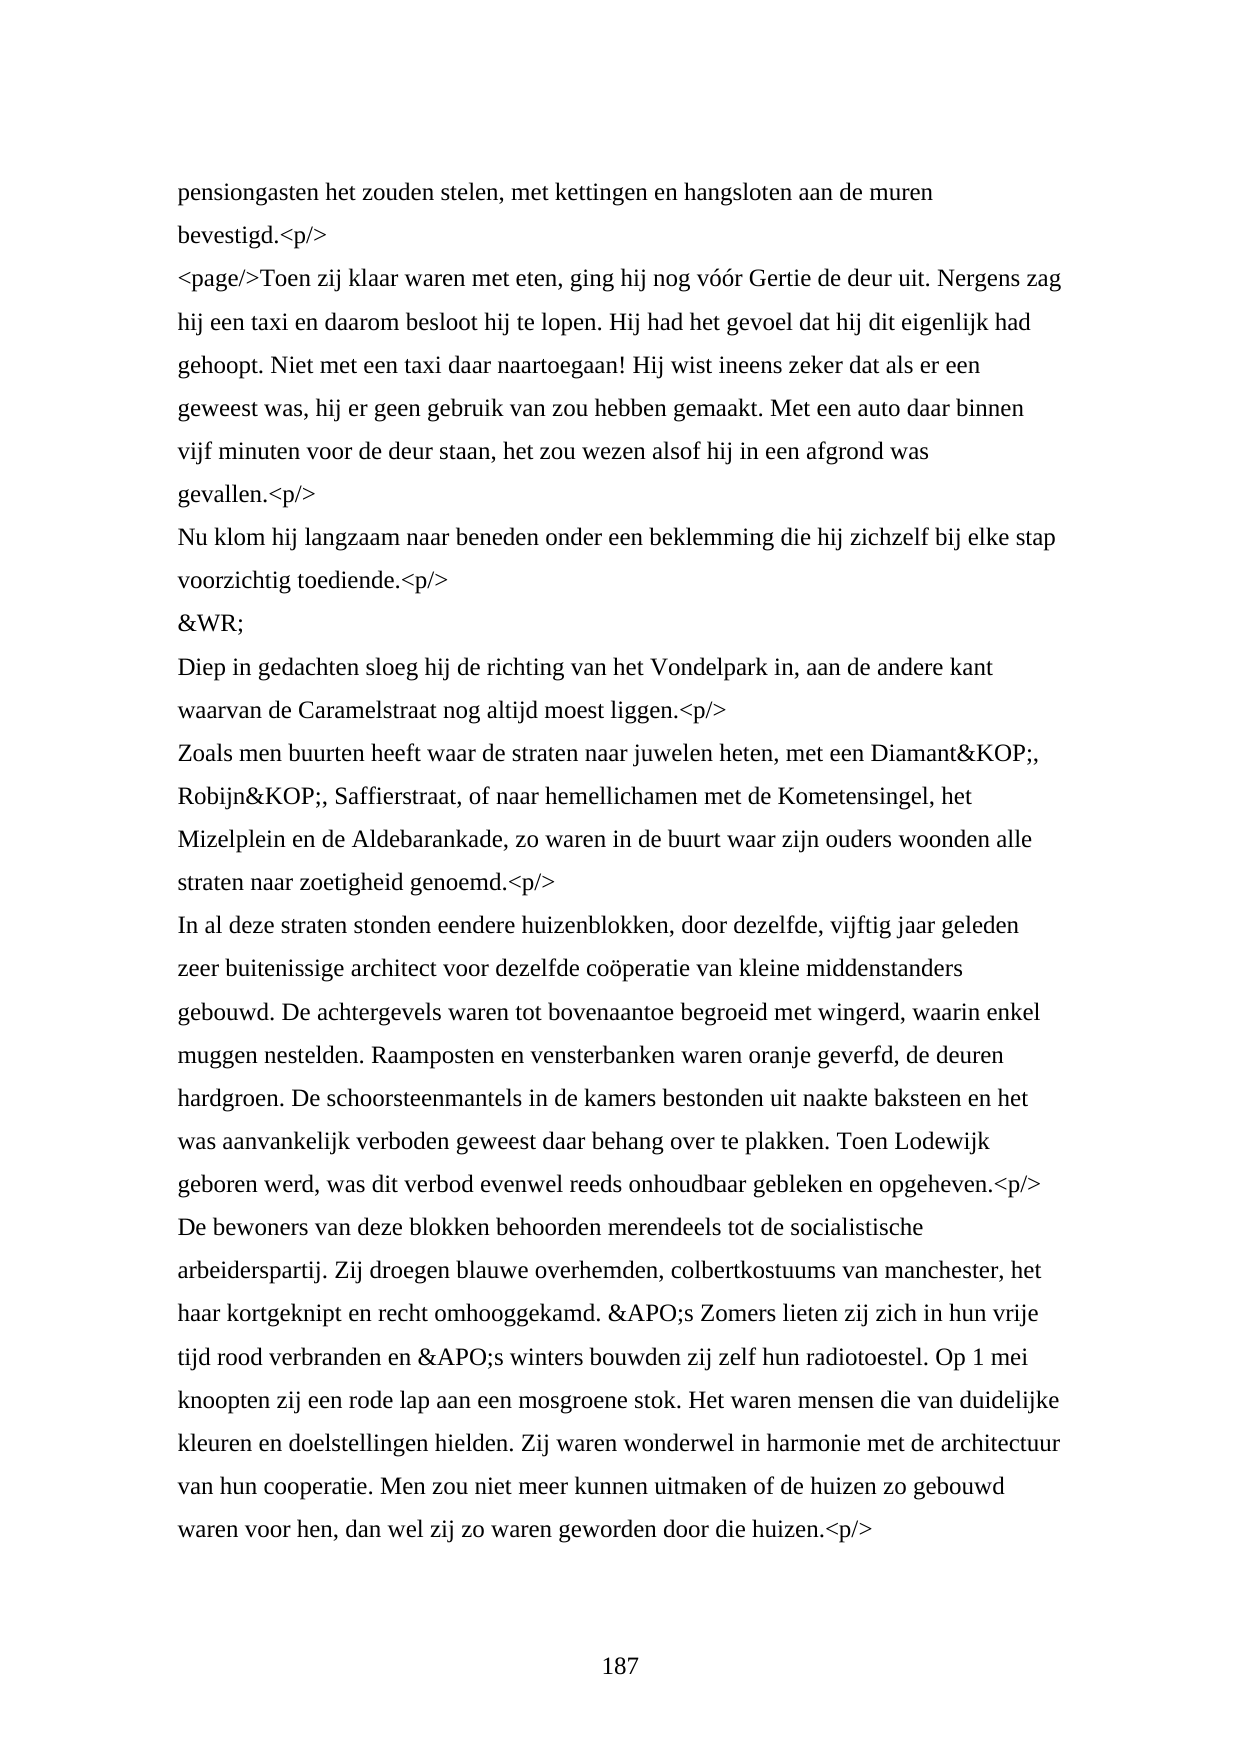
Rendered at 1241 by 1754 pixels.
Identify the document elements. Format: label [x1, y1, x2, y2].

text [177, 263, 1063, 1543]
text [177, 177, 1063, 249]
